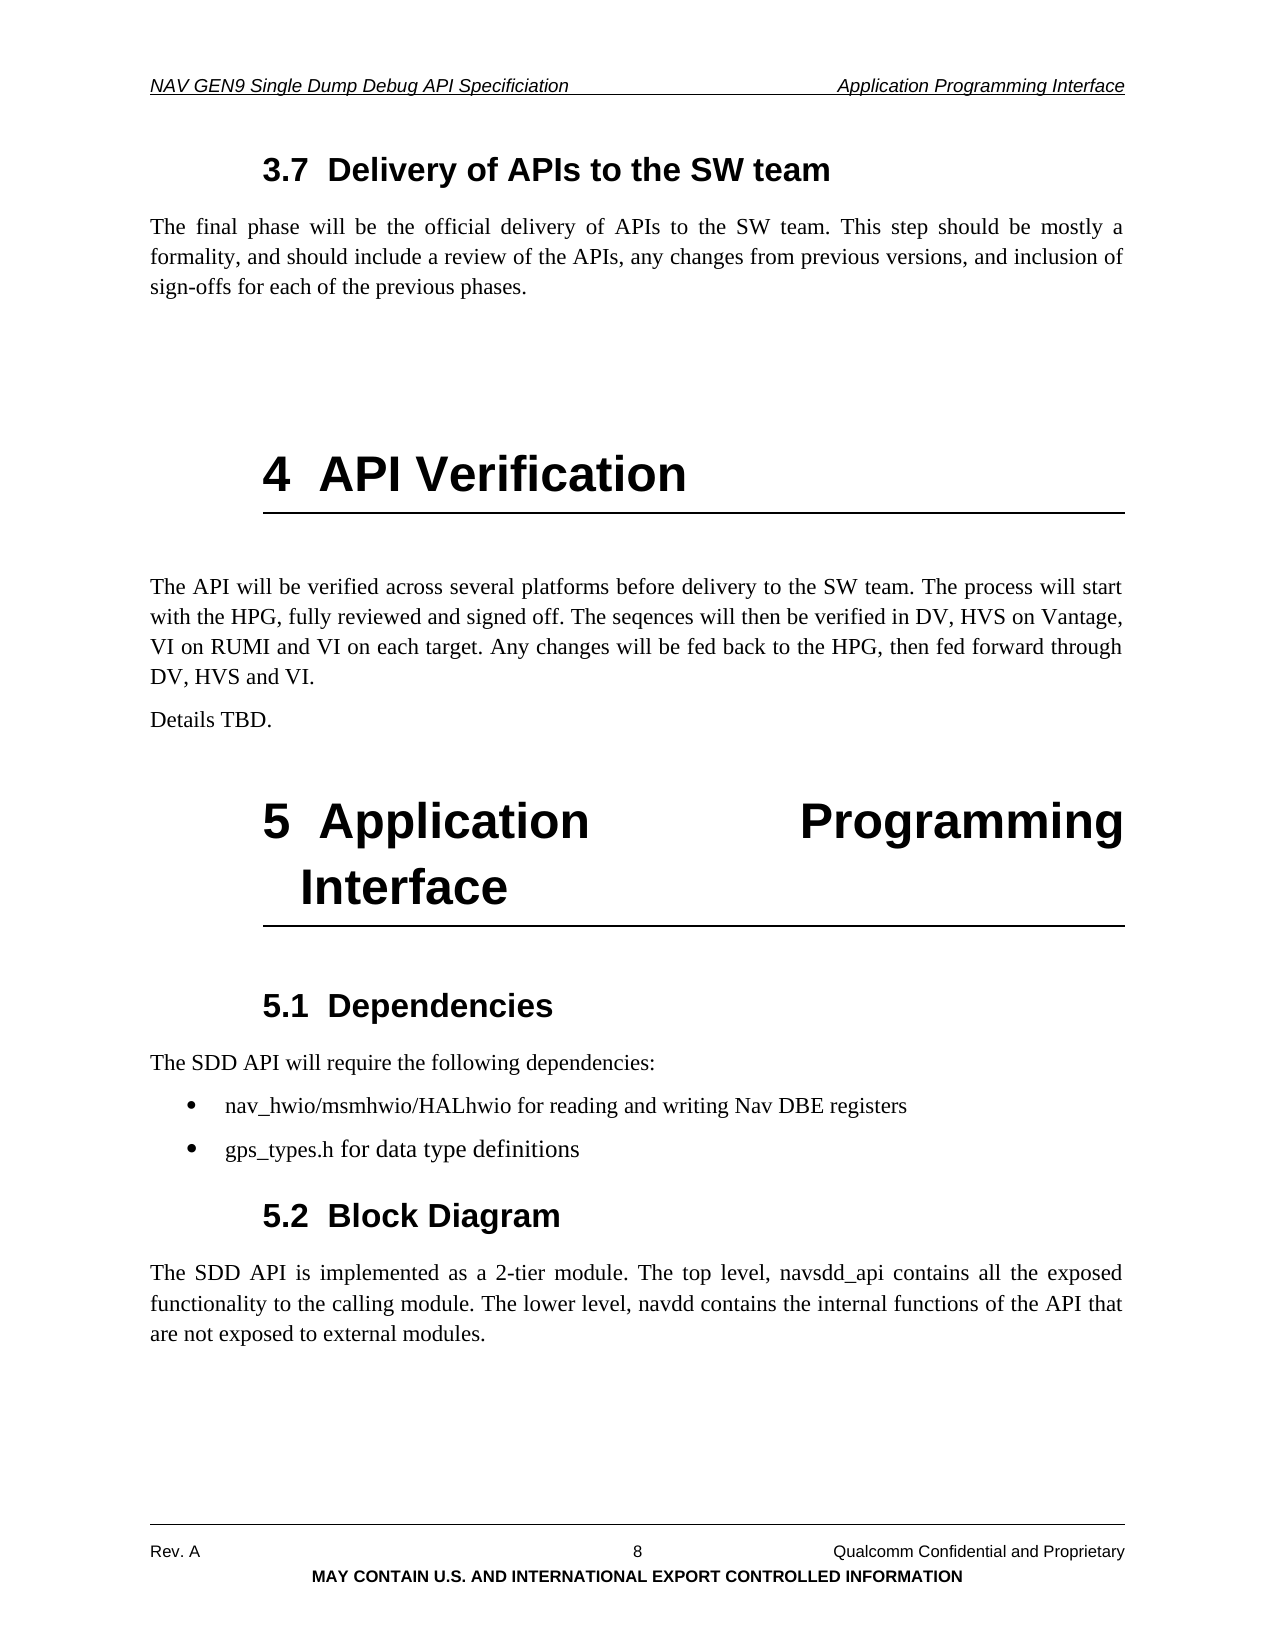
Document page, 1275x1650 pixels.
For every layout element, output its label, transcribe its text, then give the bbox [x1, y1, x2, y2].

text The SDD API will require the following dependencies: [150, 1049, 1125, 1075]
text The API will be verified across several platforms before delivery to the SW team. The process will start with the HPG, fully reviewed and signed off. The seqences will then be verified in DV, HVS on Vantage, VI on RUMI and VI on each target. Any changes will be fed back to the HPG, then fed forward through DV, HVS and VI. [150, 573, 1125, 690]
list nav_hwio/msmhwio/HALhwio for reading and writing Nav DBE registers [187, 1092, 1125, 1118]
subtitle Block Diagram [262, 1196, 1125, 1235]
subtitle API Verification [262, 444, 1125, 514]
text The final phase will be the official delivery of APIs to the SW team. This step should be mostly a formality, and should include a review of the APIs, any changes from previous versions, and inclusion of sign-offs for each of the previous phases. [150, 213, 1125, 300]
subtitle Delivery of APIs to the SW team [262, 150, 1125, 188]
subtitle Application Programming Interface [262, 791, 1125, 927]
subtitle Dependencies [262, 986, 1125, 1024]
text The SDD API is implemented as a 2-tier module. The top level, navsdd_api contains all the exposed functionality to the calling module. The lower level, navdd contains the internal functions of the API that are not exposed to external modules. [150, 1259, 1125, 1346]
list gps_types.h for data type definitions [187, 1134, 1125, 1163]
text Details TBD. [150, 706, 1125, 732]
